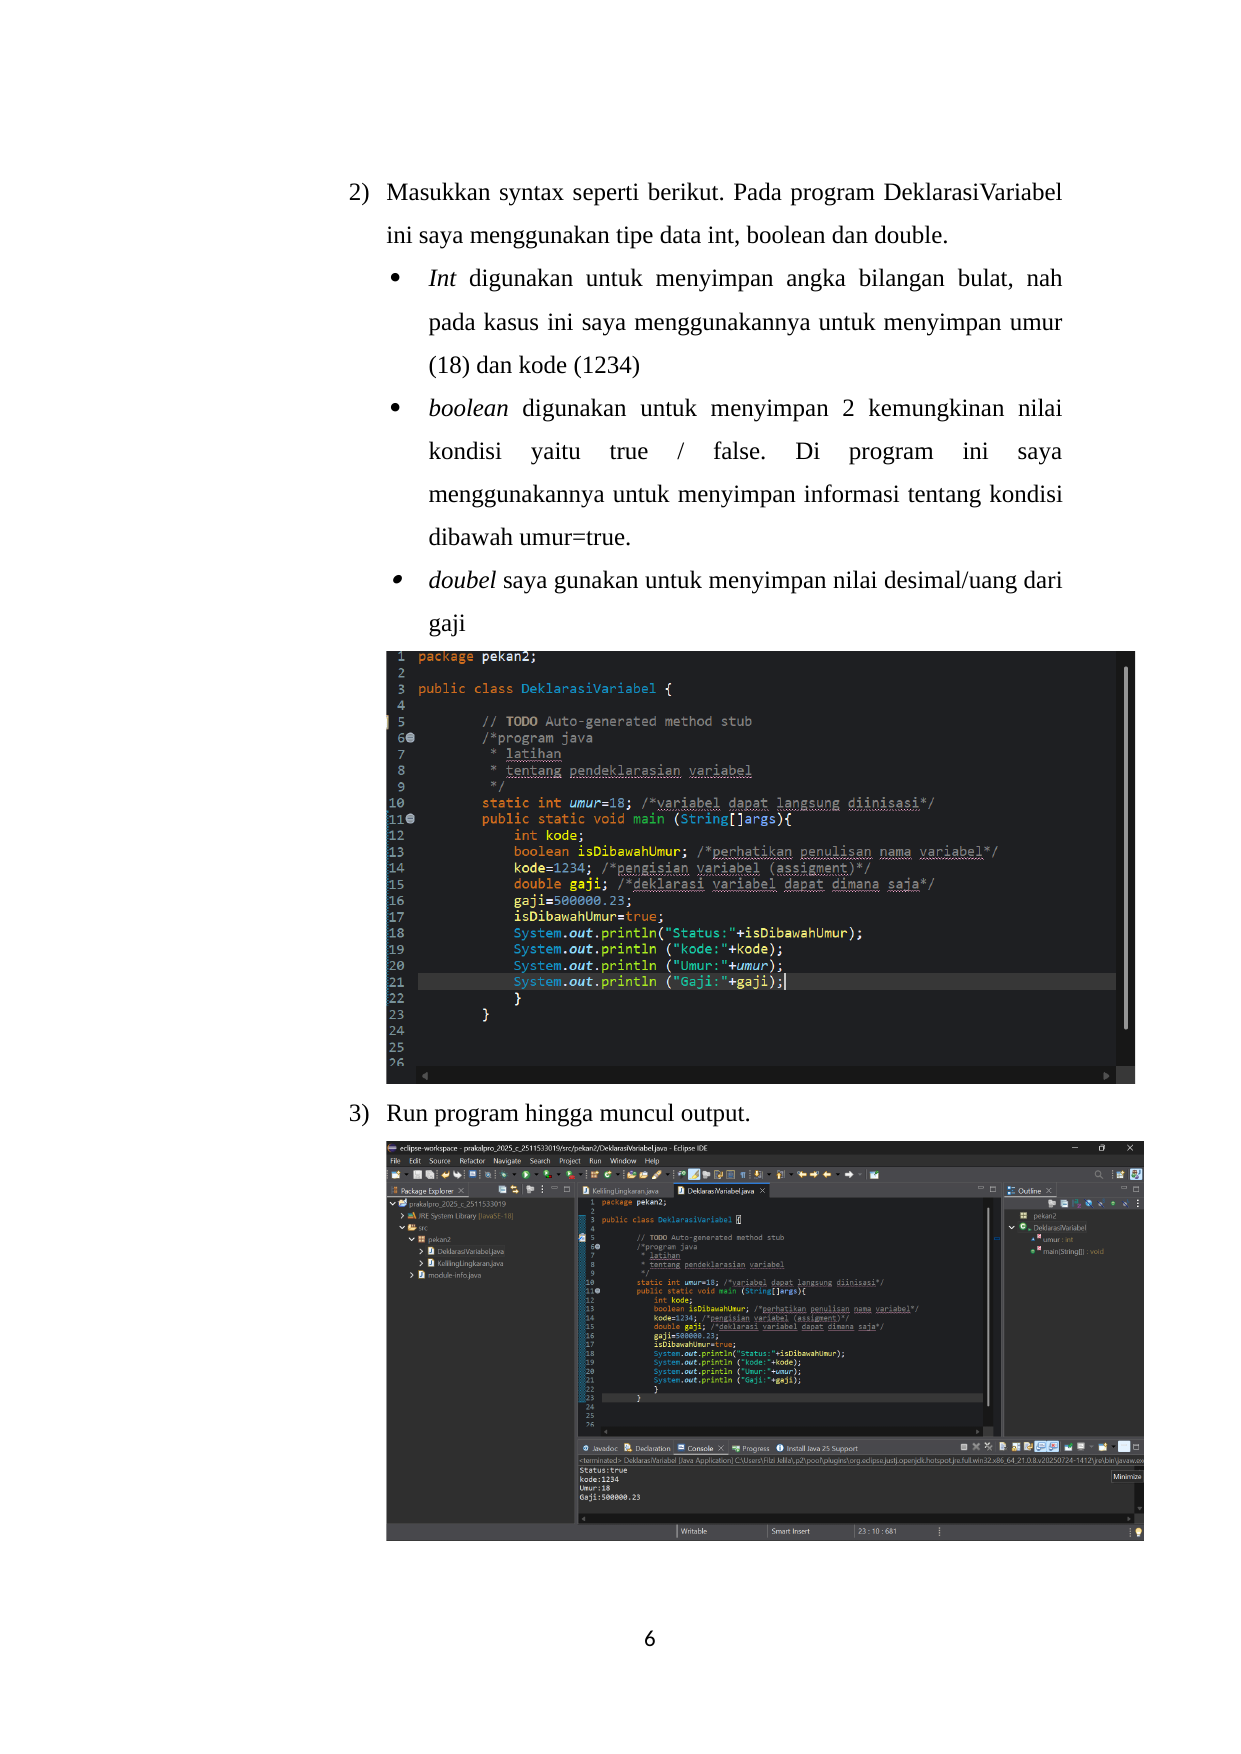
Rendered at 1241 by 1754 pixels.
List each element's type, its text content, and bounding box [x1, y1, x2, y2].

picture [386, 1141, 1144, 1541]
list Int digunakan untuk menyimpan angka bilangan bulat, nah pada kasus ini saya menggunakannya untuk menyimpan umur (18) dan kode (1234) [391, 263, 1063, 378]
list doubel saya gunakan untuk menyimpan nilai desimal/uang dari gaji [391, 565, 1063, 637]
list Run program hingga muncul output. [349, 1098, 1063, 1127]
picture [386, 651, 1135, 1084]
list Masukkan syntax seperti berikut. Pada program DeklarasiVariabel ini saya menggunakan tipe data int, boolean dan double. [349, 177, 1063, 249]
list boolean digunakan untuk menyimpan 2 kemungkinan nilai kondisi yaitu true / false. Di program ini saya menggunakannya untuk menyimpan informasi tentang kondisi dibawah umur=true. [391, 393, 1063, 551]
